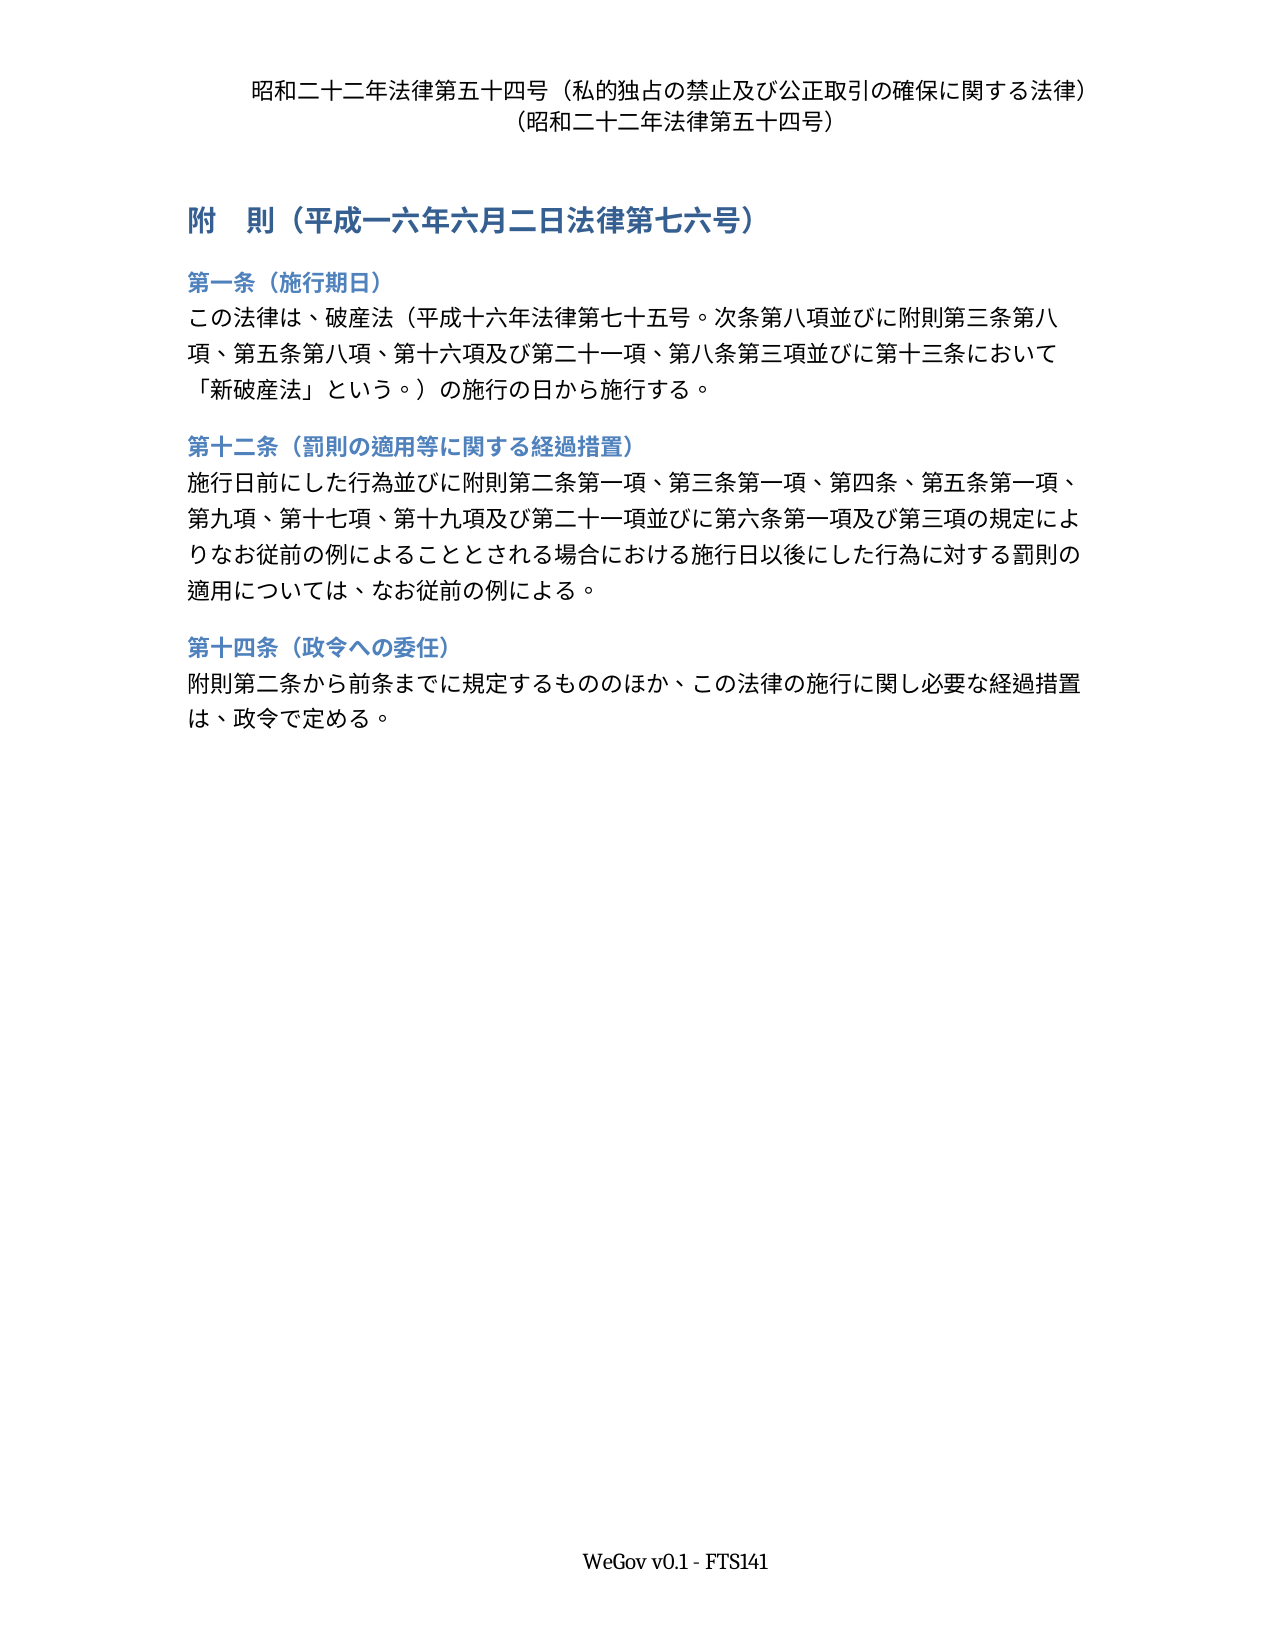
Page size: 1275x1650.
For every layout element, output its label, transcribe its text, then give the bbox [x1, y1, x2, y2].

subtitle 附 則（平成一六年六月二日法律第七六号） [187, 200, 1087, 240]
text 附則第二条から前条までに規定するもののほか、この法律の施行に関し必要な経過措置は、政令で定める。 [187, 667, 1087, 735]
subtitle 第十二条（罰則の適用等に関する経過措置） [187, 431, 1087, 462]
text 施行日前にした行為並びに附則第二条第一項、第三条第一項、第四条、第五条第一項、第九項、第十七項、第十九項及び第二十一項並びに第六条第一項及び第三項の規定によりなお従前の例によることとされる場合における施行日以後にした行為に対する罰則の適用については、なお従前の例による。 [187, 467, 1087, 606]
text この法律は、破産法（平成十六年法律第七十五号。次条第八項並びに附則第三条第八項、第五条第八項、第十六項及び第二十一項、第八条第三項並びに第十三条において「新破産法」という。）の施行の日から施行する。 [187, 302, 1087, 406]
subtitle 第十四条（政令への委任） [187, 632, 1087, 663]
subtitle 第一条（施行期日） [187, 266, 1087, 298]
